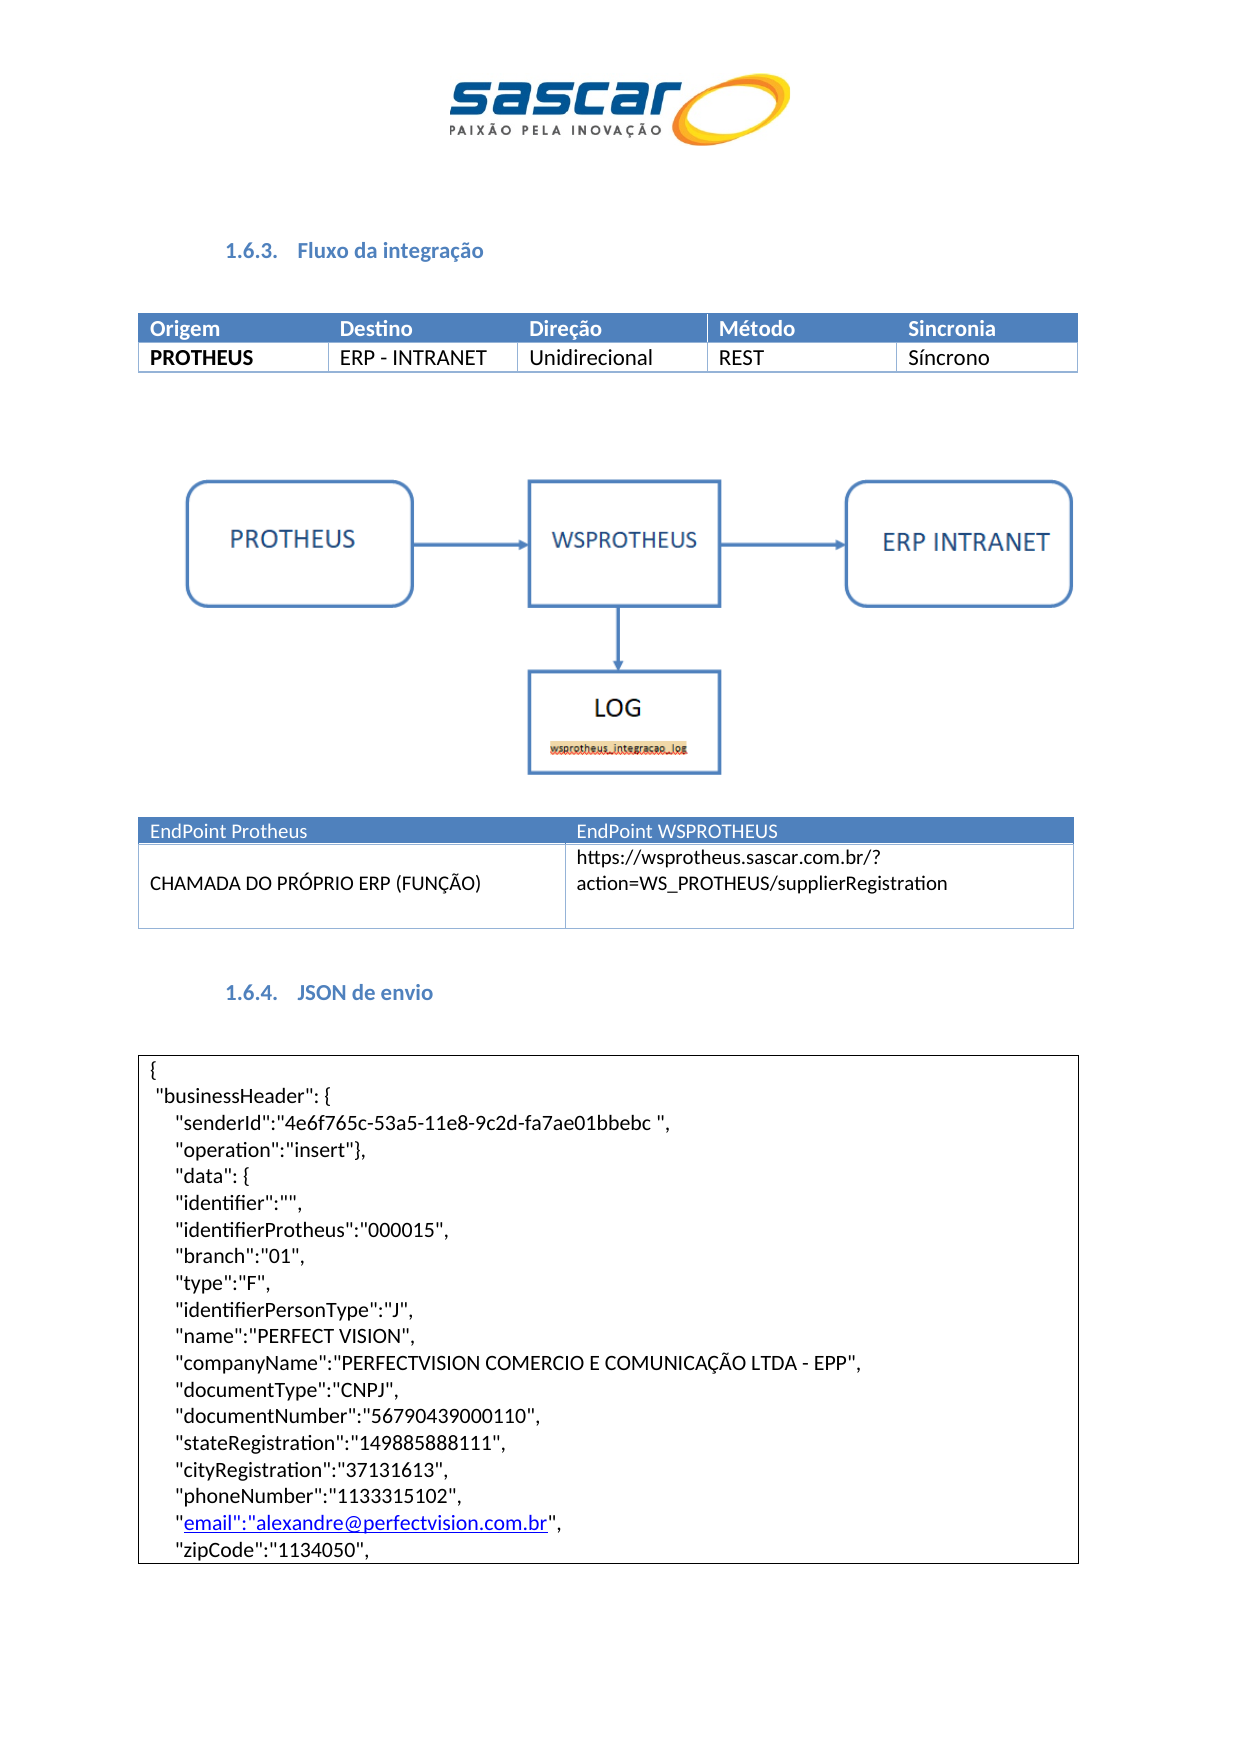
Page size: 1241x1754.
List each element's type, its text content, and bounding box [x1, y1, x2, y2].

table_header Origem [139, 314, 328, 342]
table_header Direção [518, 314, 707, 342]
table_cell CHAMADA DO PRÓPRIO ERP (FUNÇÃO) [139, 845, 565, 928]
table_cell Unidirecional [518, 343, 707, 371]
picture [450, 73, 791, 146]
table_header Método [708, 314, 897, 342]
table_header EndPoint WSPROTHEUS [566, 818, 1073, 843]
table_header Destino [328, 314, 518, 342]
table_cell Síncrono [897, 343, 1077, 371]
table_cell ERP - INTRANET [329, 343, 517, 371]
table_cell PROTHEUS [139, 343, 328, 371]
table_cell https://wsprotheus.sascar.com.br/?action=WS_PROTHEUS/supplierRegistration [566, 845, 1073, 928]
table_header EndPoint Protheus [139, 818, 565, 843]
table_cell REST [708, 343, 896, 371]
subtitle Fluxo da integração [225, 236, 1090, 264]
subtitle JSON de envio [225, 978, 1090, 1006]
picture [150, 421, 1090, 797]
table_header Sincronia [897, 314, 1077, 342]
